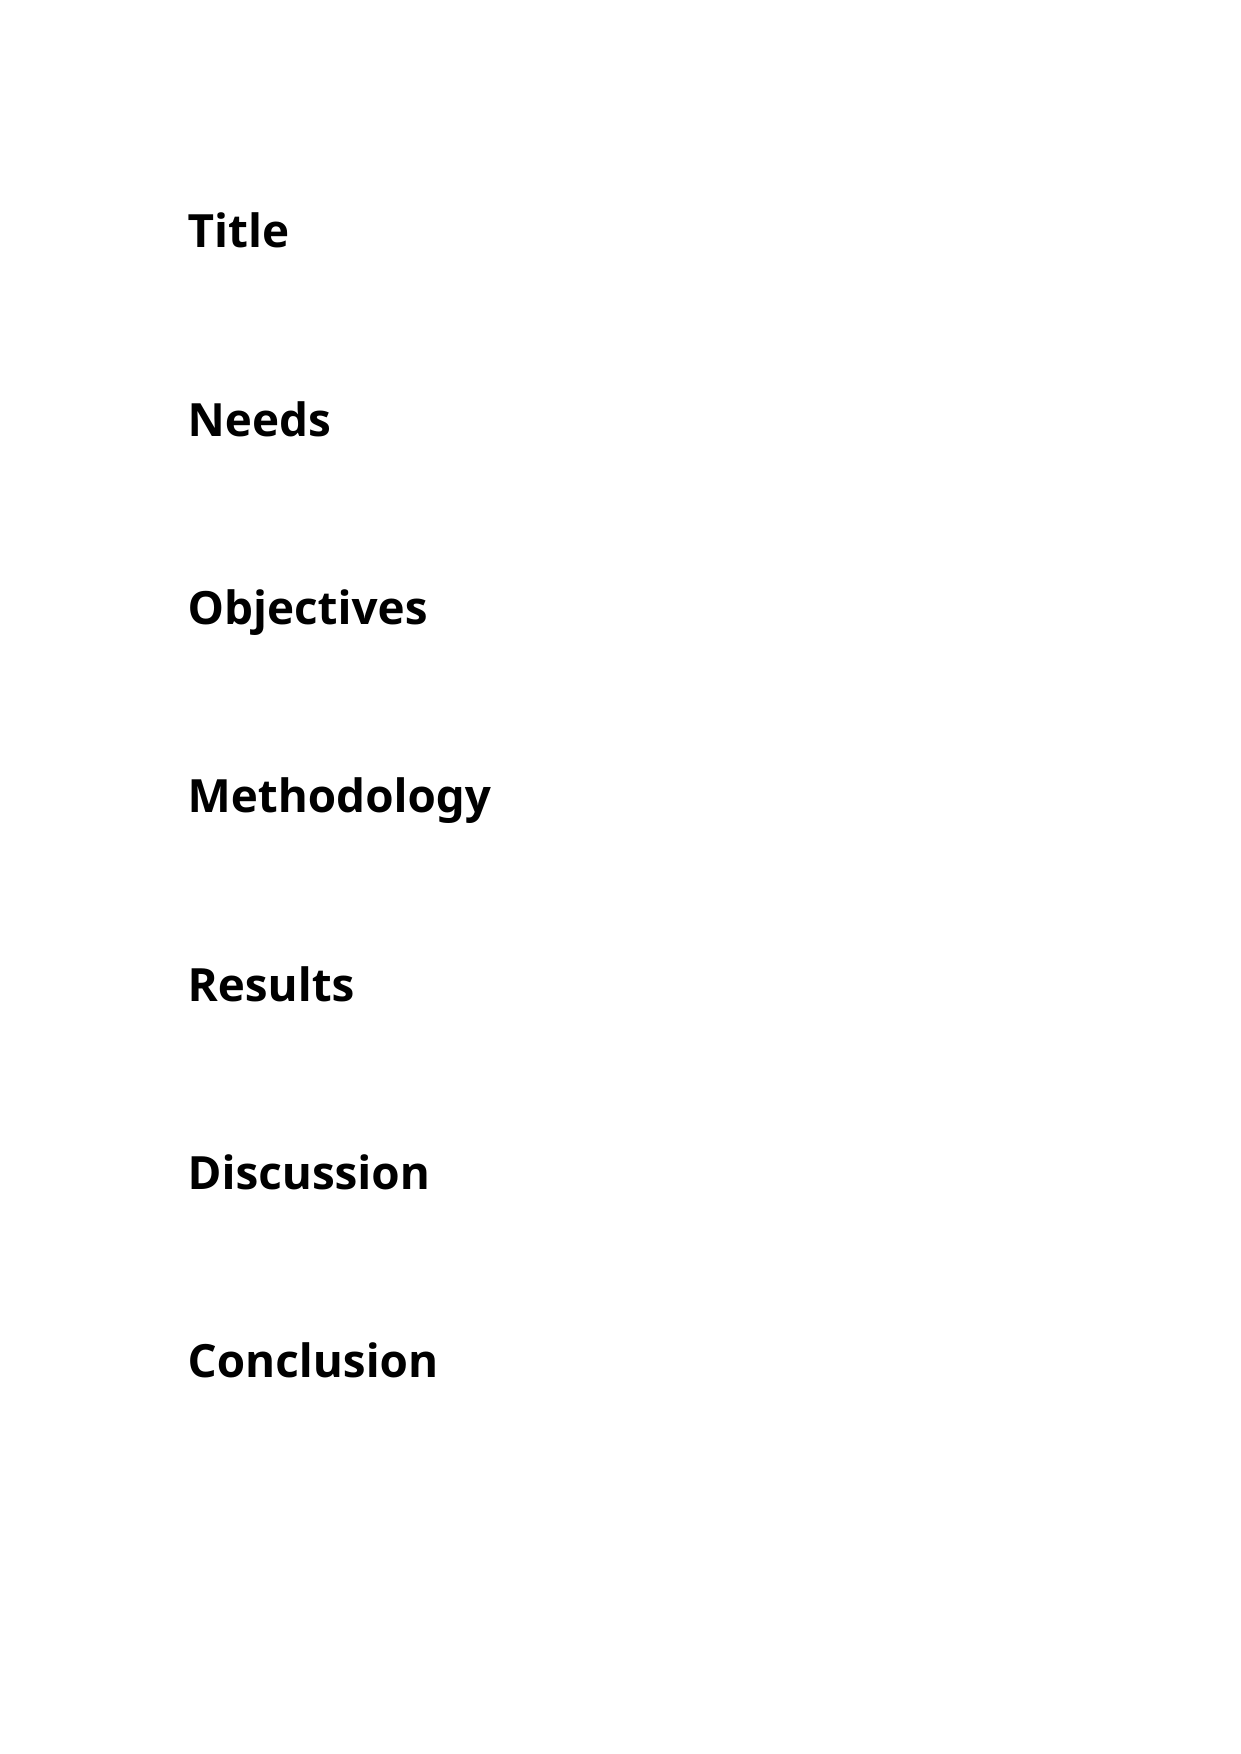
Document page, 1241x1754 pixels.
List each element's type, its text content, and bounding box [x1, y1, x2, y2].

subtitle Title [187, 197, 1053, 262]
subtitle Methodology [187, 762, 1053, 827]
subtitle Needs [187, 386, 1053, 451]
subtitle Objectives [187, 574, 1053, 639]
subtitle Conclusion [187, 1327, 1053, 1392]
subtitle Results [187, 951, 1053, 1016]
subtitle Discussion [187, 1139, 1053, 1204]
